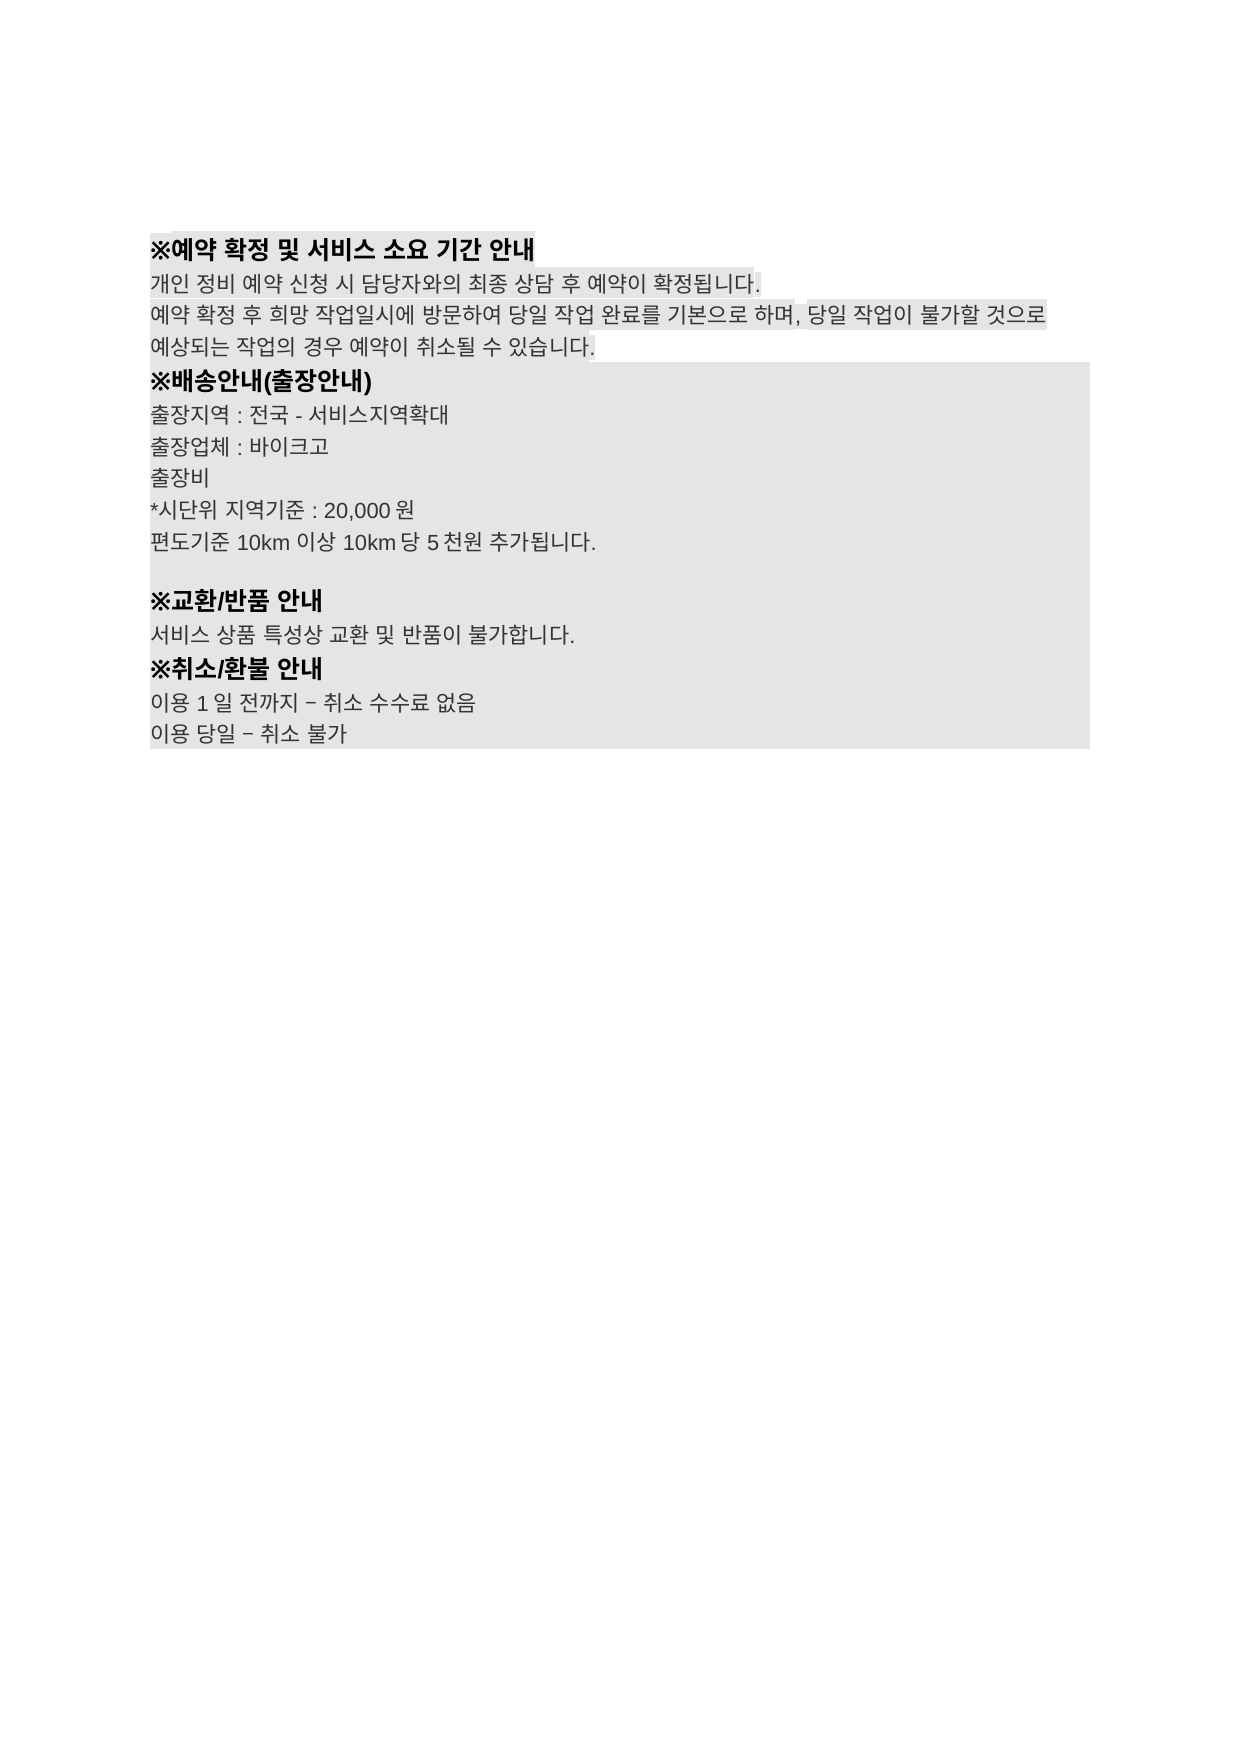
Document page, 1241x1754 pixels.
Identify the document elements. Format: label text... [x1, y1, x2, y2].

text ※배송안내(출장안내) 출장지역 : 전국 - 서비스지역확대 출장업체 : 바이크고 출장비 *시단위 지역기준 : 20,000원 [150, 362, 1090, 525]
text ※예약 확정 및 서비스 소요 기간 안내 개인 정비 예약 신청 시 담당자와의 최종 상담 후 예약이 확정됩니다. 예약 확정 후 희망 작업일시에 방문하여 당일 작업 완료를 기본으로 하며, 당일 작업이 불가할 것으로 예상되는 작업의 경우 예약이 취소될 수 있습니다. [150, 231, 1090, 362]
text 편도기준 10km 이상 10km당 5천원 추가됩니다. [150, 525, 1090, 556]
text ※교환/반품 안내 서비스 상품 특성상 교환 및 반품이 불가합니다. [150, 582, 1090, 649]
text ※취소/환불 안내 이용 1일 전까지 – 취소 수수료 없음 이용 당일 – 취소 불가 [150, 649, 1090, 749]
